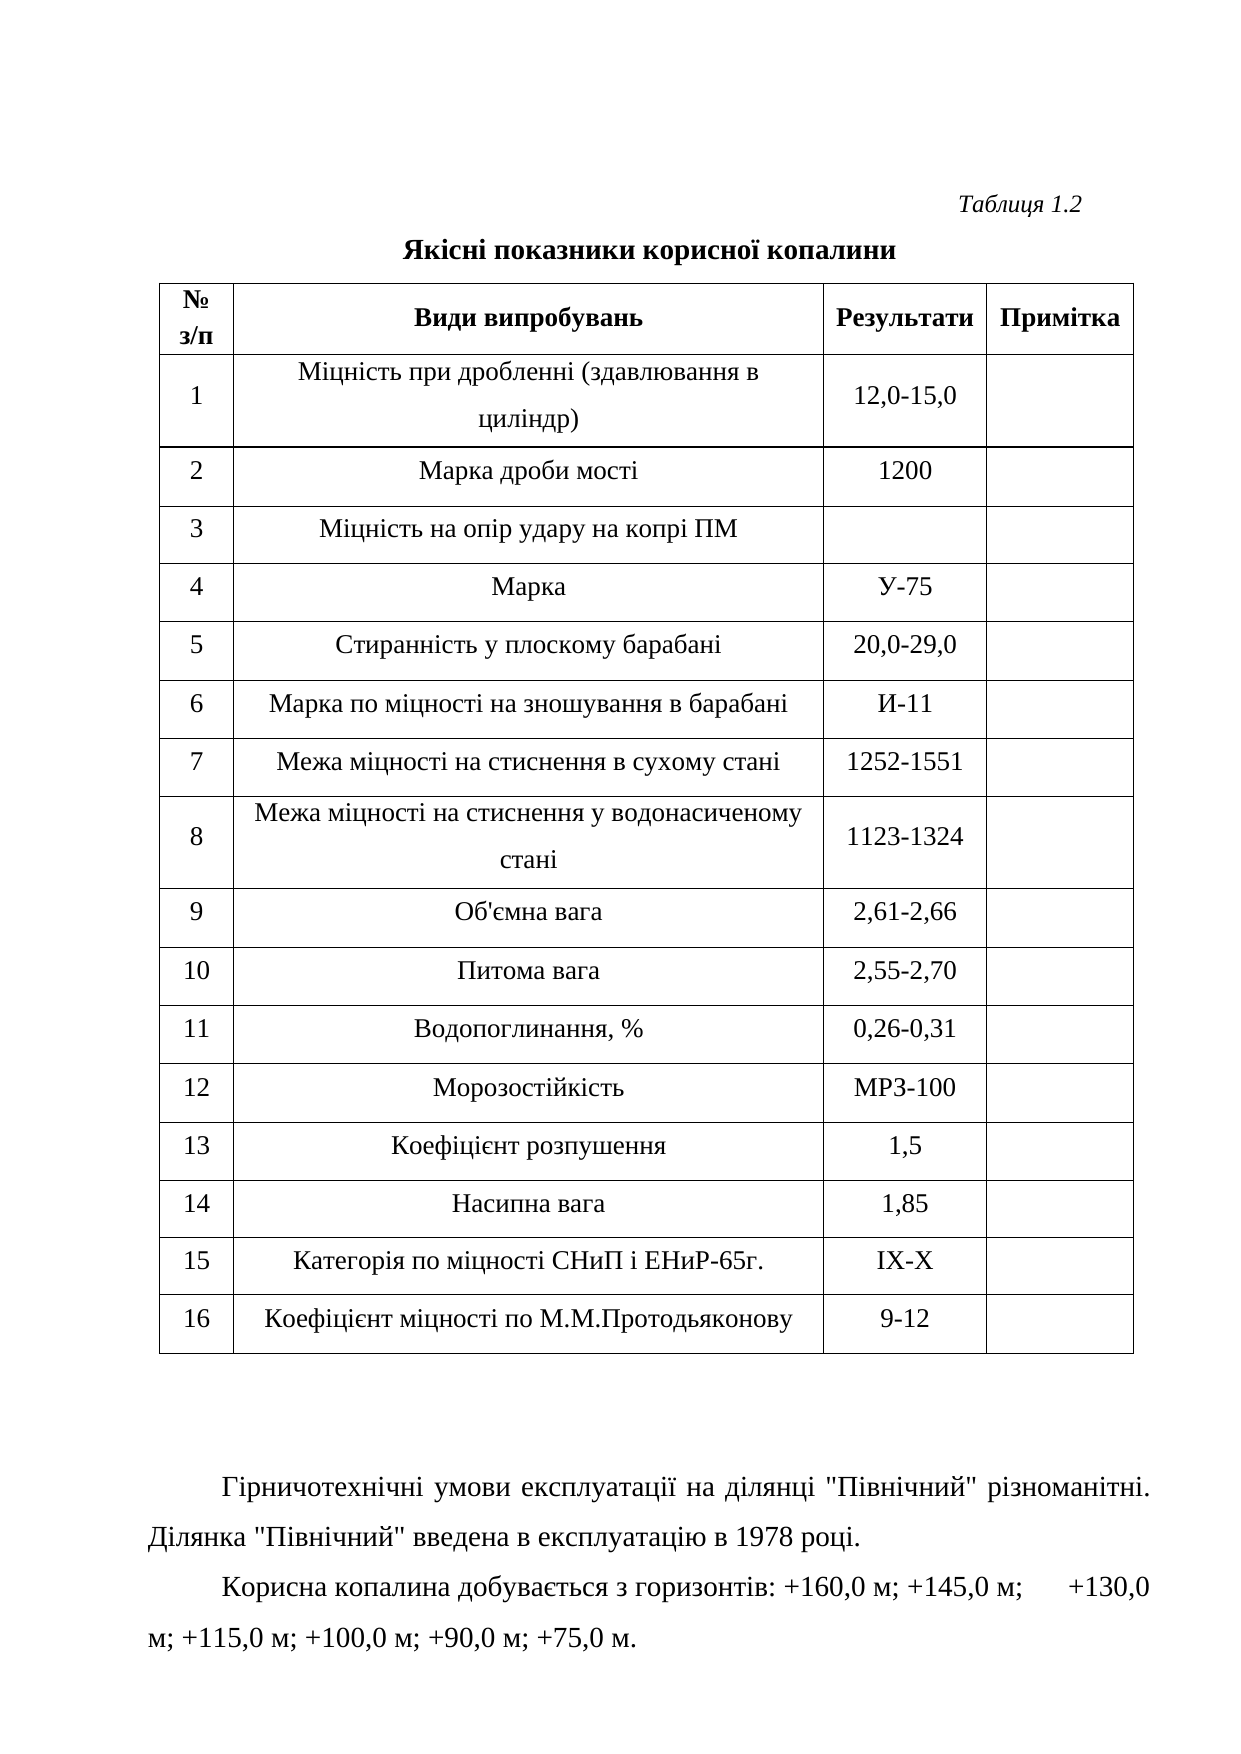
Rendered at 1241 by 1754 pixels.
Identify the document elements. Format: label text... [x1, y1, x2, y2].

table_cell [987, 1238, 1133, 1294]
table_cell 1252-1551 [824, 739, 986, 796]
table_cell [987, 681, 1133, 738]
table_cell [987, 1006, 1133, 1063]
table_cell 11 [160, 1006, 233, 1063]
table_cell 2 [160, 448, 233, 506]
table_cell 1123-1324 [824, 797, 986, 887]
table_cell 6 [160, 681, 233, 738]
table_cell 10 [160, 948, 233, 1005]
table_cell Міцність на опір удару на копрі ПМ [234, 507, 823, 563]
table_cell Марка по міцності на зношування в барабані [234, 681, 823, 738]
table_header Результати [824, 284, 986, 354]
table_cell 13 [160, 1123, 233, 1179]
table_cell 9-12 [824, 1295, 986, 1353]
table_cell [987, 507, 1133, 563]
text Таблиця 1.2 [148, 189, 1152, 218]
table_cell [987, 739, 1133, 796]
table_cell Питома вага [234, 948, 823, 1005]
table_cell 20,0-29,0 [824, 622, 986, 680]
table_cell [987, 622, 1133, 680]
table_cell 1200 [824, 448, 986, 506]
table_cell Марка [234, 564, 823, 621]
table_cell IХ-Х [824, 1238, 986, 1294]
table_cell Марка дроби мості [234, 448, 823, 506]
table_cell 3 [160, 507, 233, 563]
table_cell [987, 1295, 1133, 1353]
table_cell Межа міцності на стиснення в сухому стані [234, 739, 823, 796]
table_cell Коефіцієнт міцності по М.М.Протодьяконову [234, 1295, 823, 1353]
table_cell 2,55-2,70 [824, 948, 986, 1005]
table_header Примітка [987, 284, 1133, 354]
table_cell Коефіцієнт розпушення [234, 1123, 823, 1179]
text Корисна копалина добувається з горизонтів: +160,0 м; +145,0 м; +130,0 м; +115,0 м; +100,0 м; +90,0 м; +75,0 м. [148, 1569, 1152, 1653]
table_cell [987, 948, 1133, 1005]
table_cell 12,0-15,0 [824, 355, 986, 446]
table_cell 1,5 [824, 1123, 986, 1179]
table_cell 1 [160, 355, 233, 446]
table_cell [987, 797, 1133, 887]
table_cell 12 [160, 1064, 233, 1122]
table_cell Насипна вага [234, 1181, 823, 1237]
table_cell 15 [160, 1238, 233, 1294]
table_cell [987, 889, 1133, 947]
table_cell У-75 [824, 564, 986, 621]
table_cell Міцність при дробленні (здавлювання в циліндр) [234, 355, 823, 446]
table_cell Морозостійкість [234, 1064, 823, 1122]
table_cell [987, 1123, 1133, 1179]
table_cell И-11 [824, 681, 986, 738]
table_cell 0,26-0,31 [824, 1006, 986, 1063]
table_cell 2,61-2,66 [824, 889, 986, 947]
text Гірничотехнічні умови експлуатації на ділянці "Північний" різноманітні. Ділянка "Північний" введена в експлуатацію в 1978 році. [148, 1469, 1152, 1553]
table_cell 7 [160, 739, 233, 796]
table_cell Водопоглинання, % [234, 1006, 823, 1063]
table_cell Категорія по міцності СНиП і ЕНиР-65г. [234, 1238, 823, 1294]
table_cell МРЗ-100 [824, 1064, 986, 1122]
table_cell [987, 564, 1133, 621]
table_cell Об'ємна вага [234, 889, 823, 947]
table_cell [987, 448, 1133, 506]
table_cell [987, 1181, 1133, 1237]
table_cell [987, 1064, 1133, 1122]
table_header № з/п [160, 284, 233, 354]
table_cell 9 [160, 889, 233, 947]
table_cell [824, 507, 986, 563]
table_header Види випробувань [234, 284, 823, 354]
table_cell 16 [160, 1295, 233, 1353]
table_cell Межа міцності на стиснення у водонасиченому стані [234, 797, 823, 887]
table_cell 4 [160, 564, 233, 621]
table_cell 14 [160, 1181, 233, 1237]
table_cell 1,85 [824, 1181, 986, 1237]
table_cell 8 [160, 797, 233, 887]
table_cell Стиранність у плоскому барабані [234, 622, 823, 680]
table_cell 5 [160, 622, 233, 680]
text Якісні показники корисної копалини [148, 232, 1152, 266]
table_cell [987, 355, 1133, 446]
